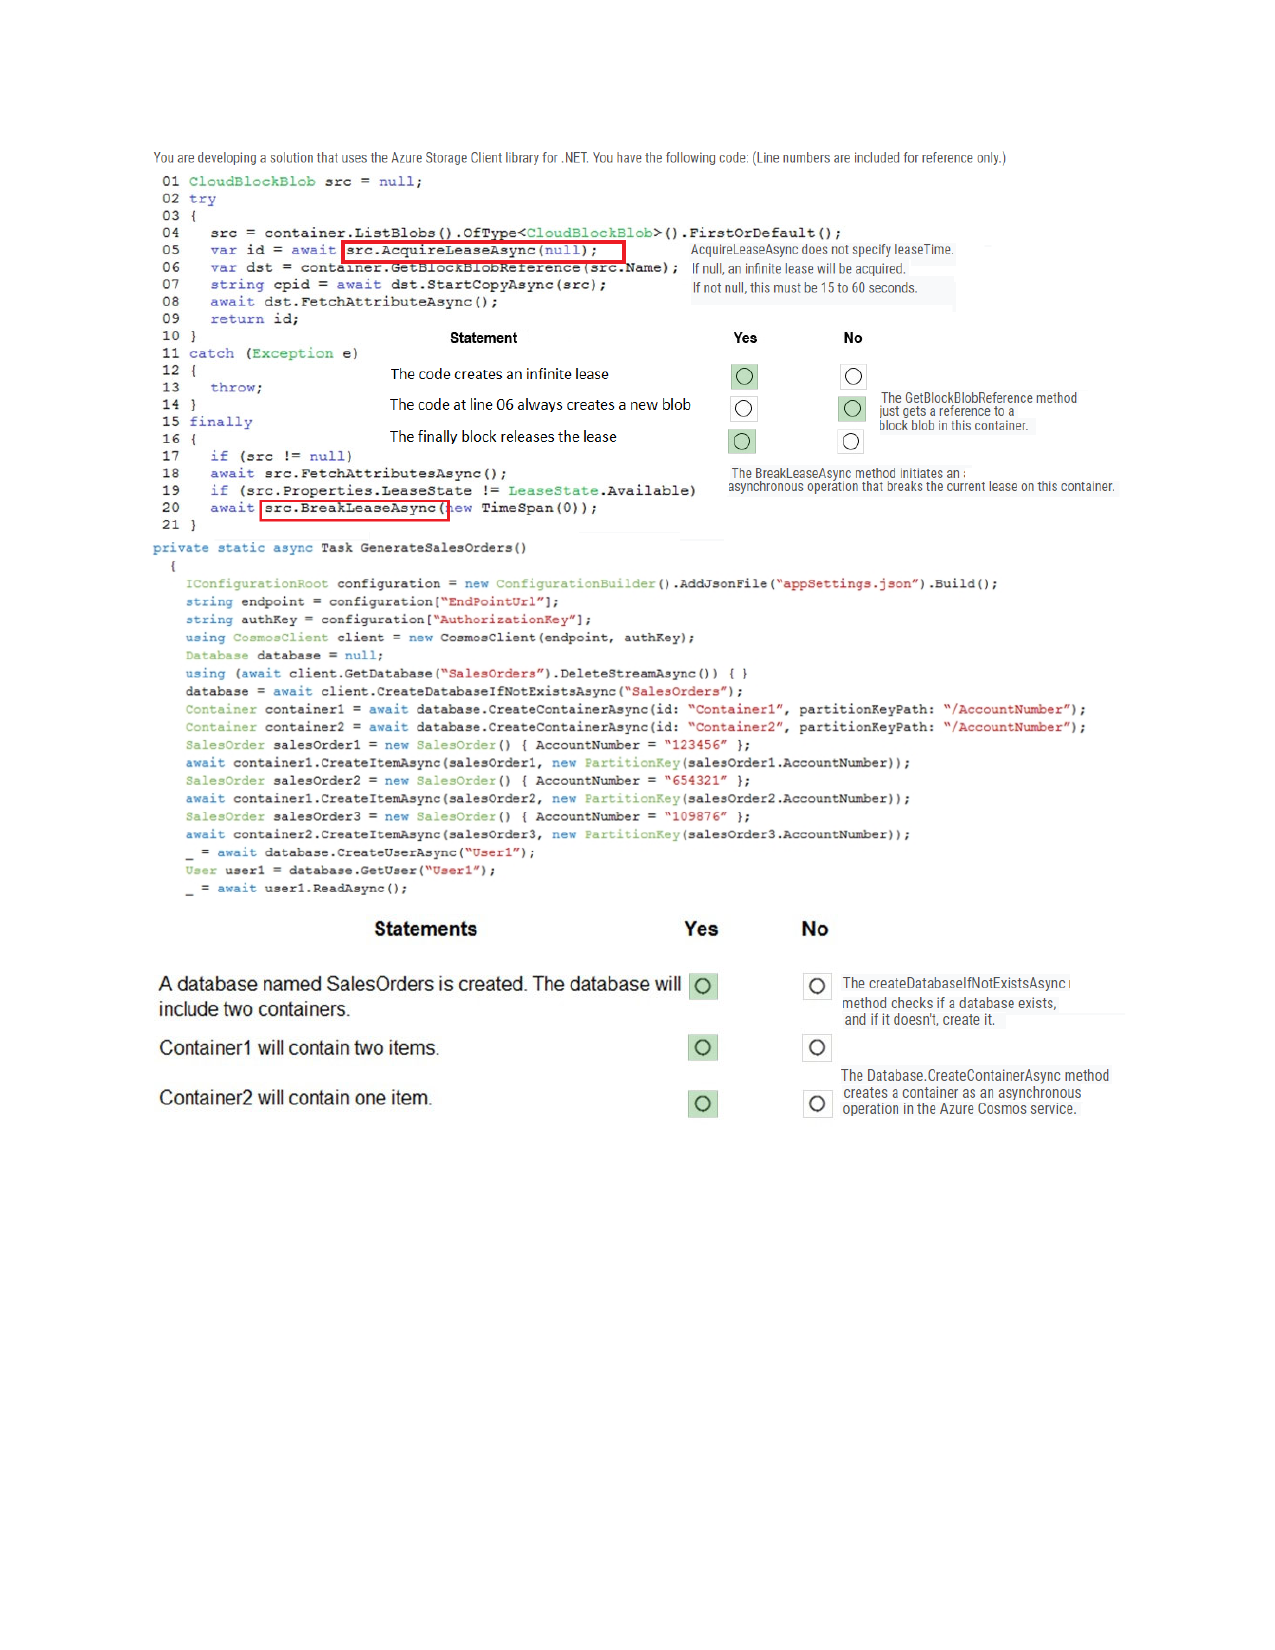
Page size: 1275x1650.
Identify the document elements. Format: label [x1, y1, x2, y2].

picture [150, 150, 1125, 541]
picture [150, 542, 1125, 1142]
